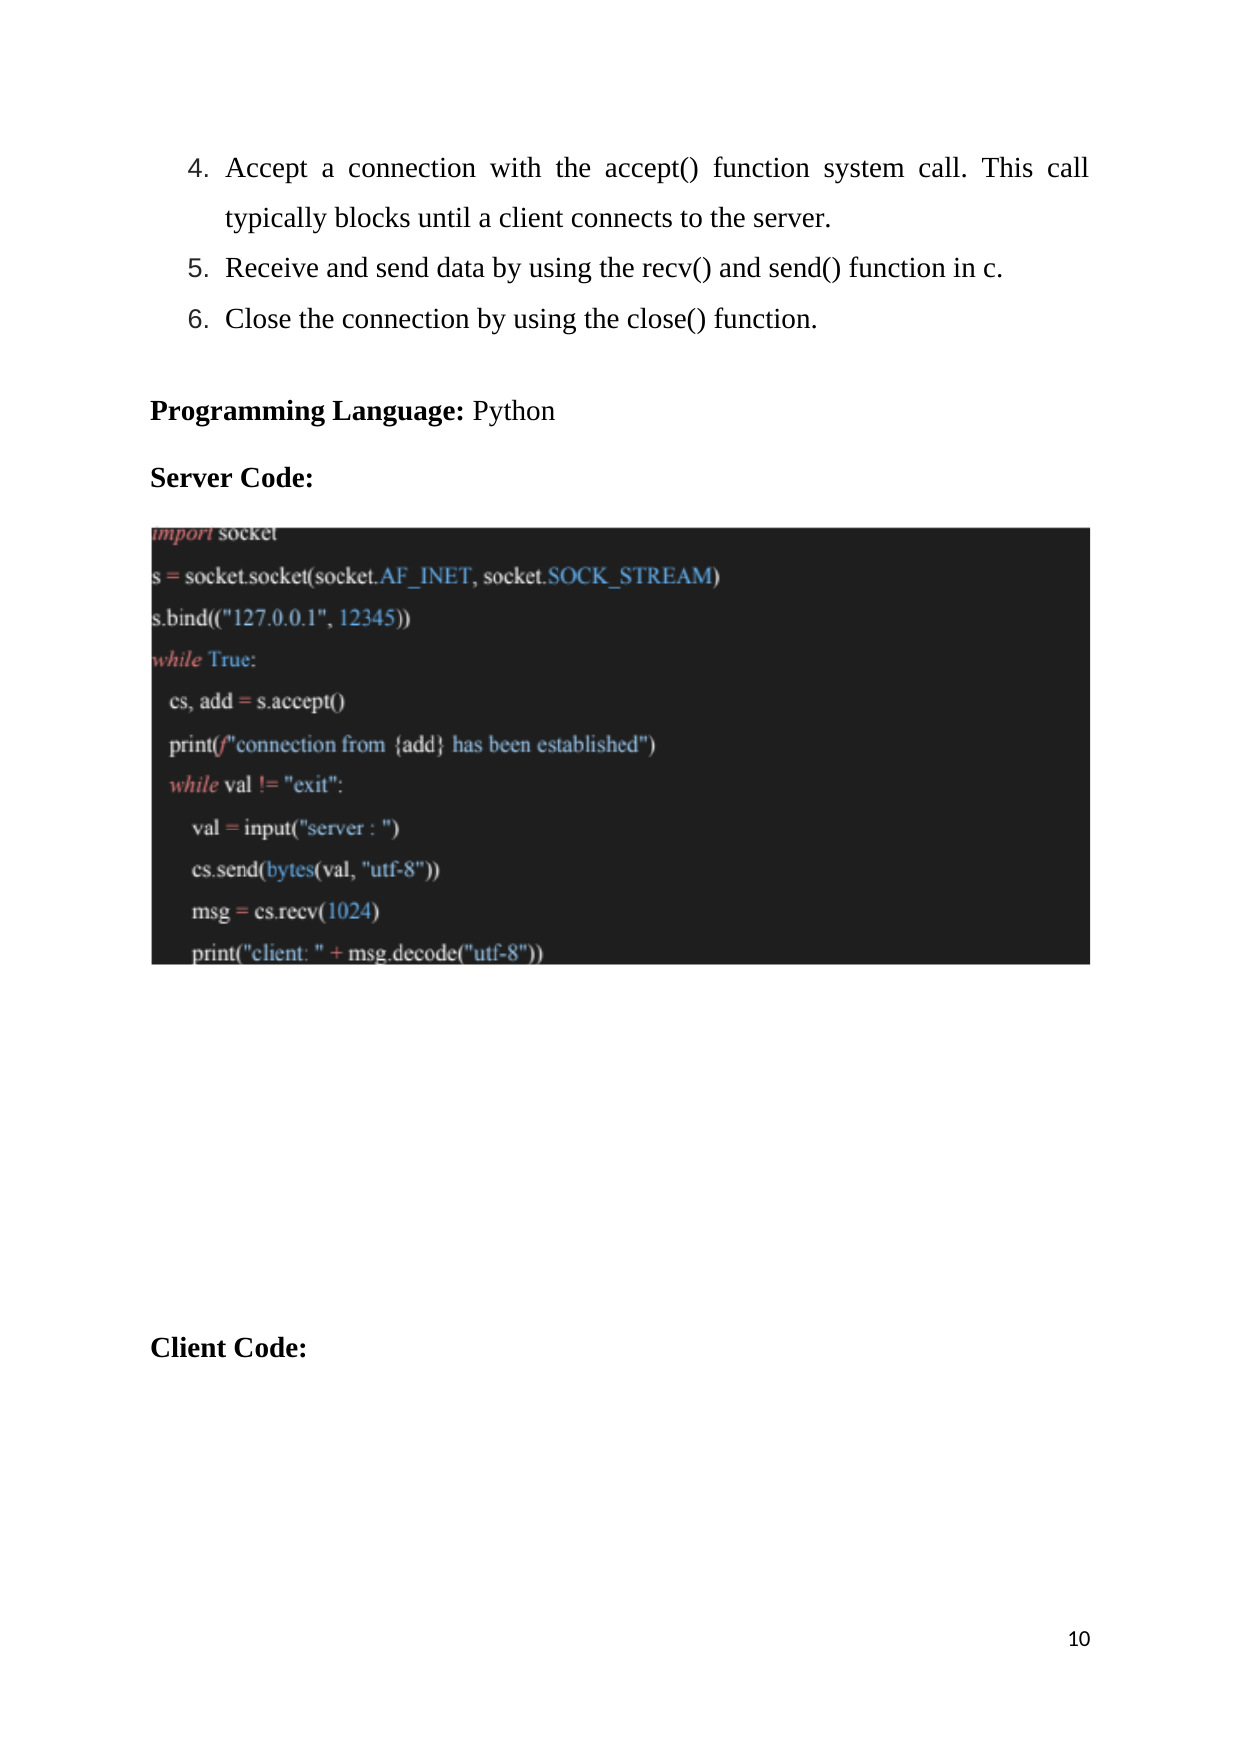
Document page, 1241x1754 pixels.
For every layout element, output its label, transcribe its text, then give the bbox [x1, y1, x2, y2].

list Receive and send data by using the recv() and send() function in c. [187, 251, 1090, 284]
picture [150, 526, 1091, 965]
text Client Code: [150, 1330, 1090, 1363]
list Accept a connection with the accept() function system call. This call typically blocks until a client connects to the server. [187, 150, 1090, 234]
text Server Code: [150, 460, 1090, 493]
list Close the connection by using the close() function. [187, 301, 1090, 334]
text Programming Language: Python [150, 393, 1090, 426]
